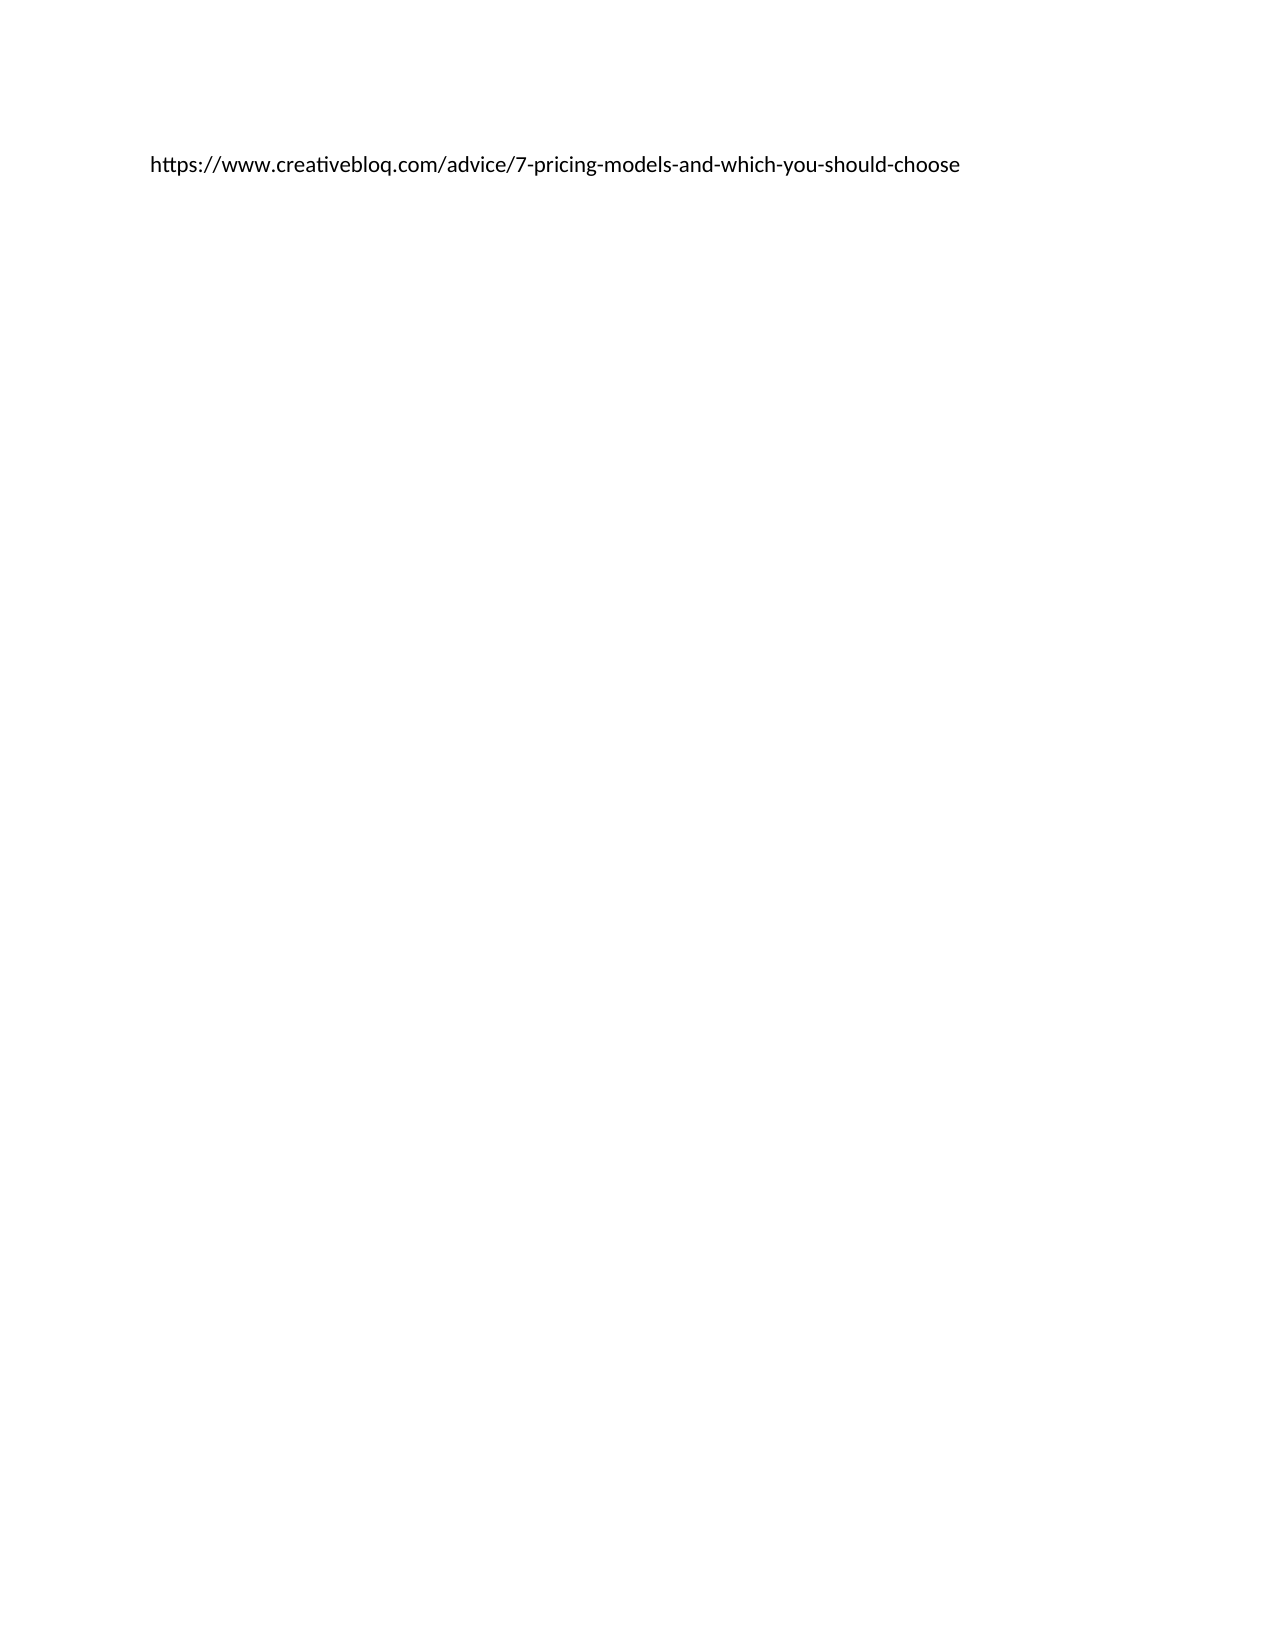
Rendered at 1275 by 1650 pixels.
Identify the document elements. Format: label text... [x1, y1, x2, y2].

text https://www.creativebloq.com/advice/7-pricing-models-and-which-you-should-choose [150, 150, 1125, 178]
